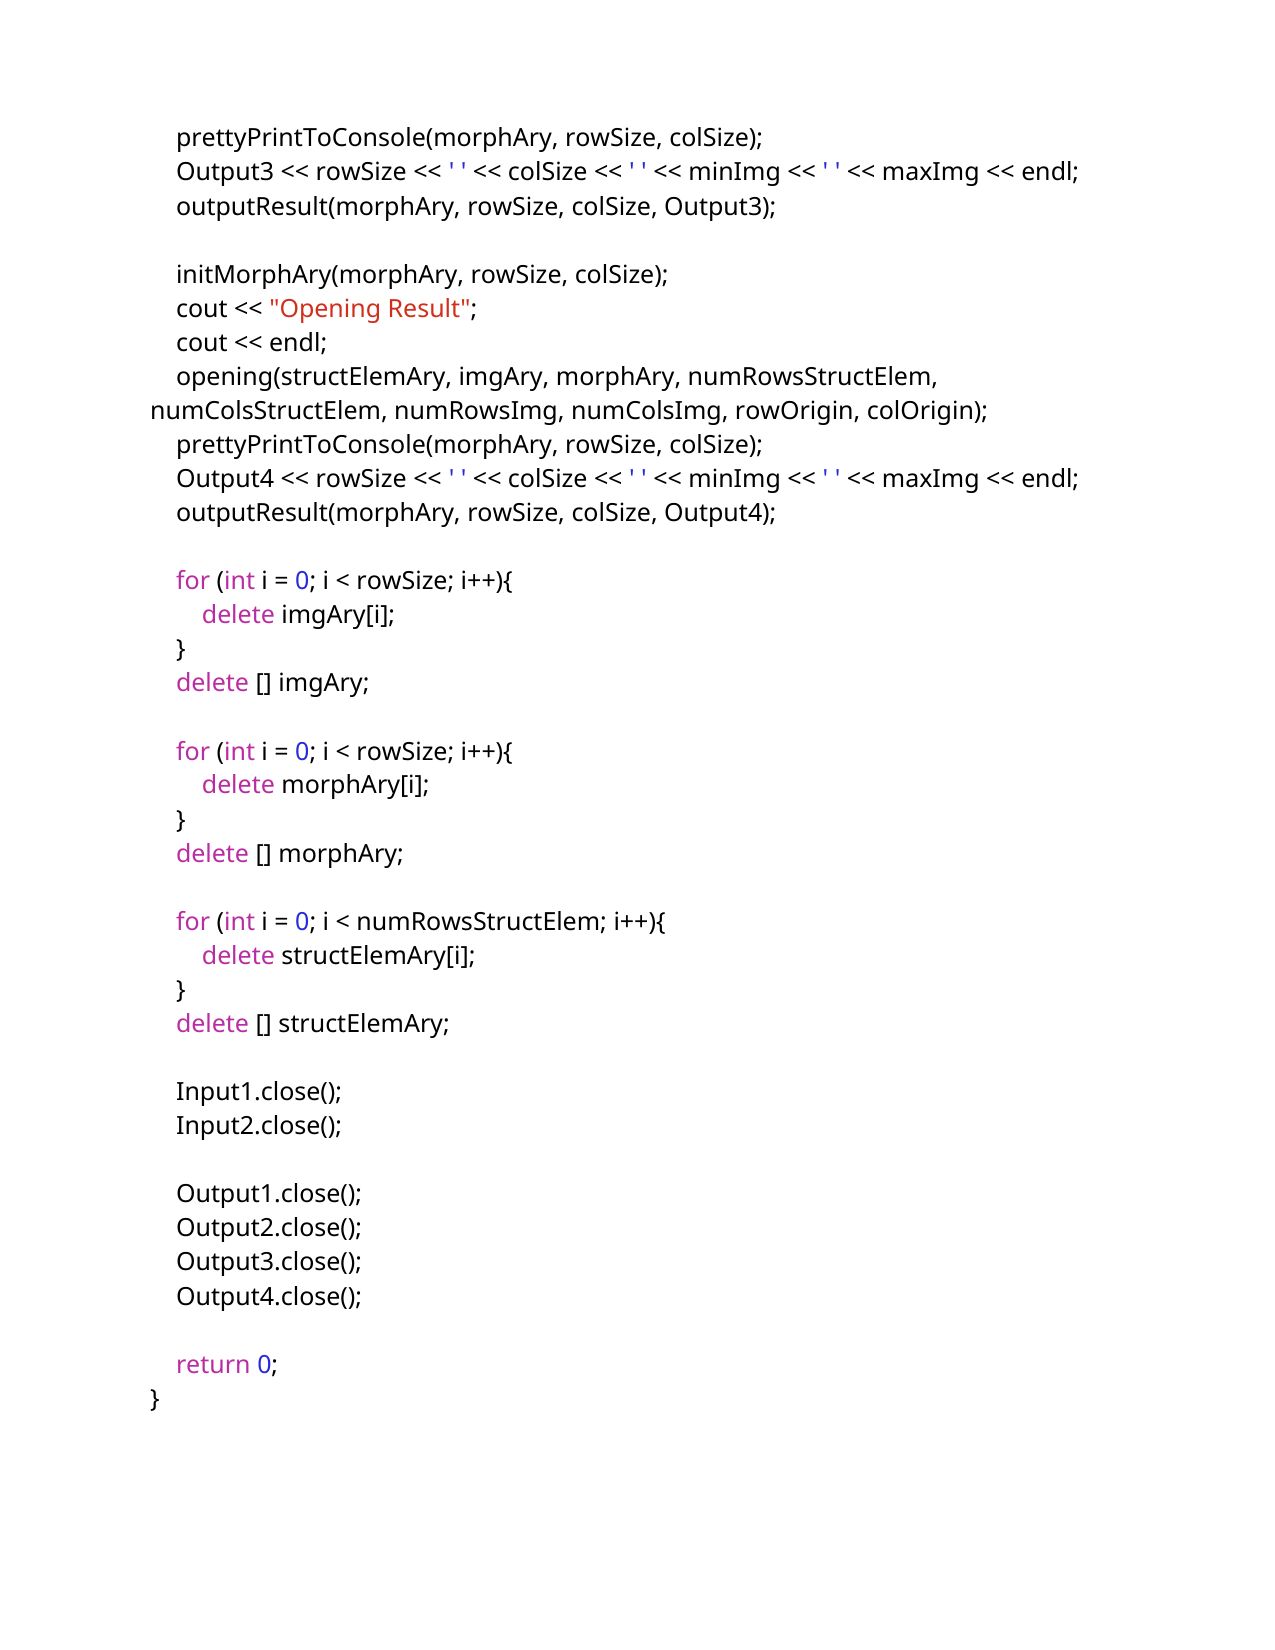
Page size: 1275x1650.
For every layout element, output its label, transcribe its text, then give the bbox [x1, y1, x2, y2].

text } [150, 1380, 1125, 1414]
text prettyPrintToConsole(morphAry, rowSize, colSize); [150, 427, 1125, 461]
text outputResult(morphAry, rowSize, colSize, Output3); [150, 188, 1125, 222]
text Output3 << rowSize << ' ' << colSize << ' ' << minImg << ' ' << maxImg << endl; [150, 154, 1125, 188]
text cout << "Opening Result"; [150, 290, 1125, 324]
text Output3.close(); [150, 1244, 1125, 1278]
text Output4.close(); [150, 1278, 1125, 1312]
text } [150, 631, 1125, 665]
text outputResult(morphAry, rowSize, colSize, Output4); [150, 495, 1125, 529]
text prettyPrintToConsole(morphAry, rowSize, colSize); [150, 120, 1125, 154]
text for (int i = 0; i < rowSize; i++){ [150, 563, 1125, 597]
text initMorphAry(morphAry, rowSize, colSize); [150, 256, 1125, 290]
text for (int i = 0; i < numRowsStructElem; i++){ [150, 903, 1125, 937]
text delete [] morphAry; [150, 835, 1125, 869]
text cout << endl; [150, 324, 1125, 358]
text for (int i = 0; i < rowSize; i++){ [150, 733, 1125, 767]
text delete structElemAry[i]; [150, 937, 1125, 972]
text Output1.close(); [150, 1176, 1125, 1210]
text opening(structElemAry, imgAry, morphAry, numRowsStructElem, numColsStructElem, numRowsImg, numColsImg, rowOrigin, colOrigin); [150, 358, 1125, 427]
text delete morphAry[i]; [150, 767, 1125, 801]
text delete [] imgAry; [150, 665, 1125, 699]
text } [150, 801, 1125, 835]
text delete [] structElemAry; [150, 1006, 1125, 1040]
text Input1.close(); [150, 1074, 1125, 1108]
text Output2.close(); [150, 1210, 1125, 1244]
text } [150, 972, 1125, 1006]
text Output4 << rowSize << ' ' << colSize << ' ' << minImg << ' ' << maxImg << endl; [150, 461, 1125, 495]
text delete imgAry[i]; [150, 597, 1125, 631]
text return 0; [150, 1346, 1125, 1380]
text Input2.close(); [150, 1108, 1125, 1142]
